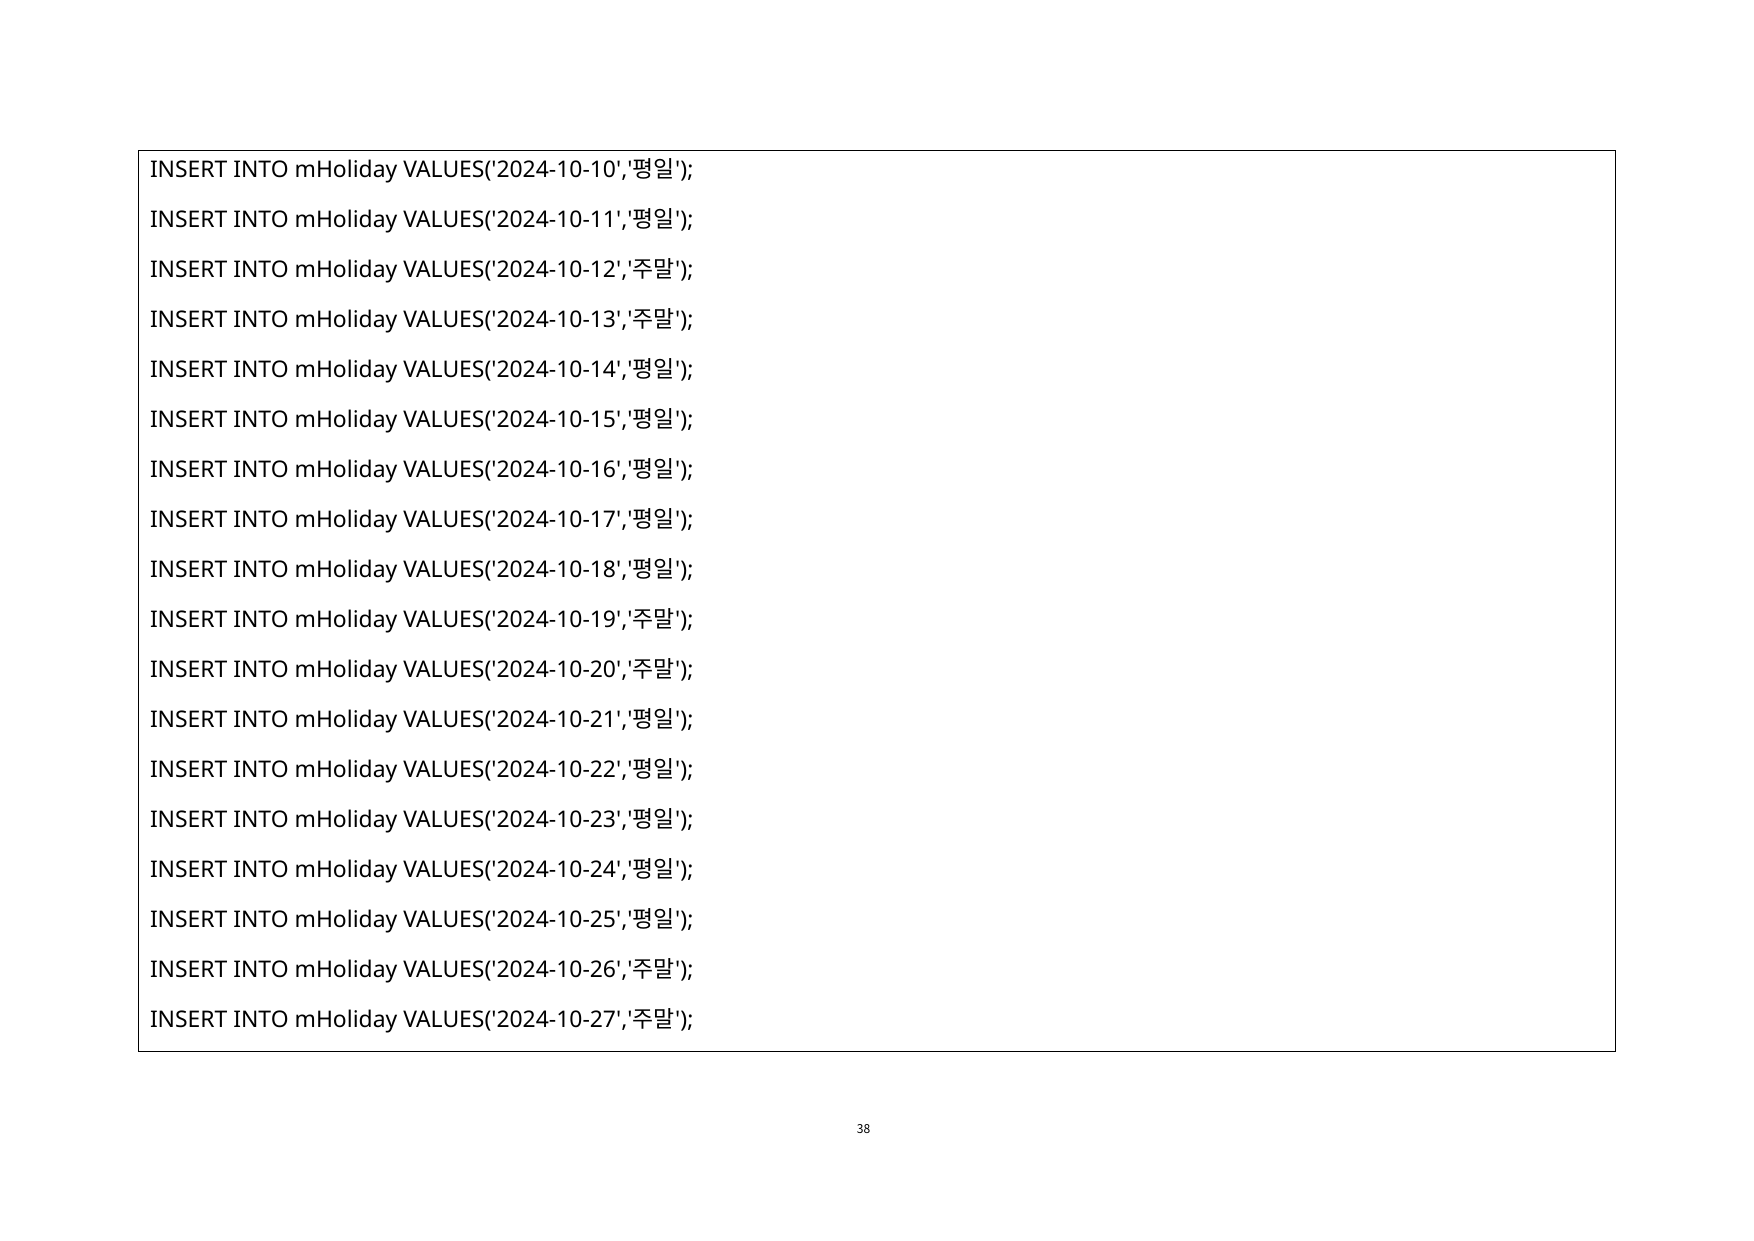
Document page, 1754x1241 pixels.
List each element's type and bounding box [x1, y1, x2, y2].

table_cell [139, 151, 1615, 1051]
